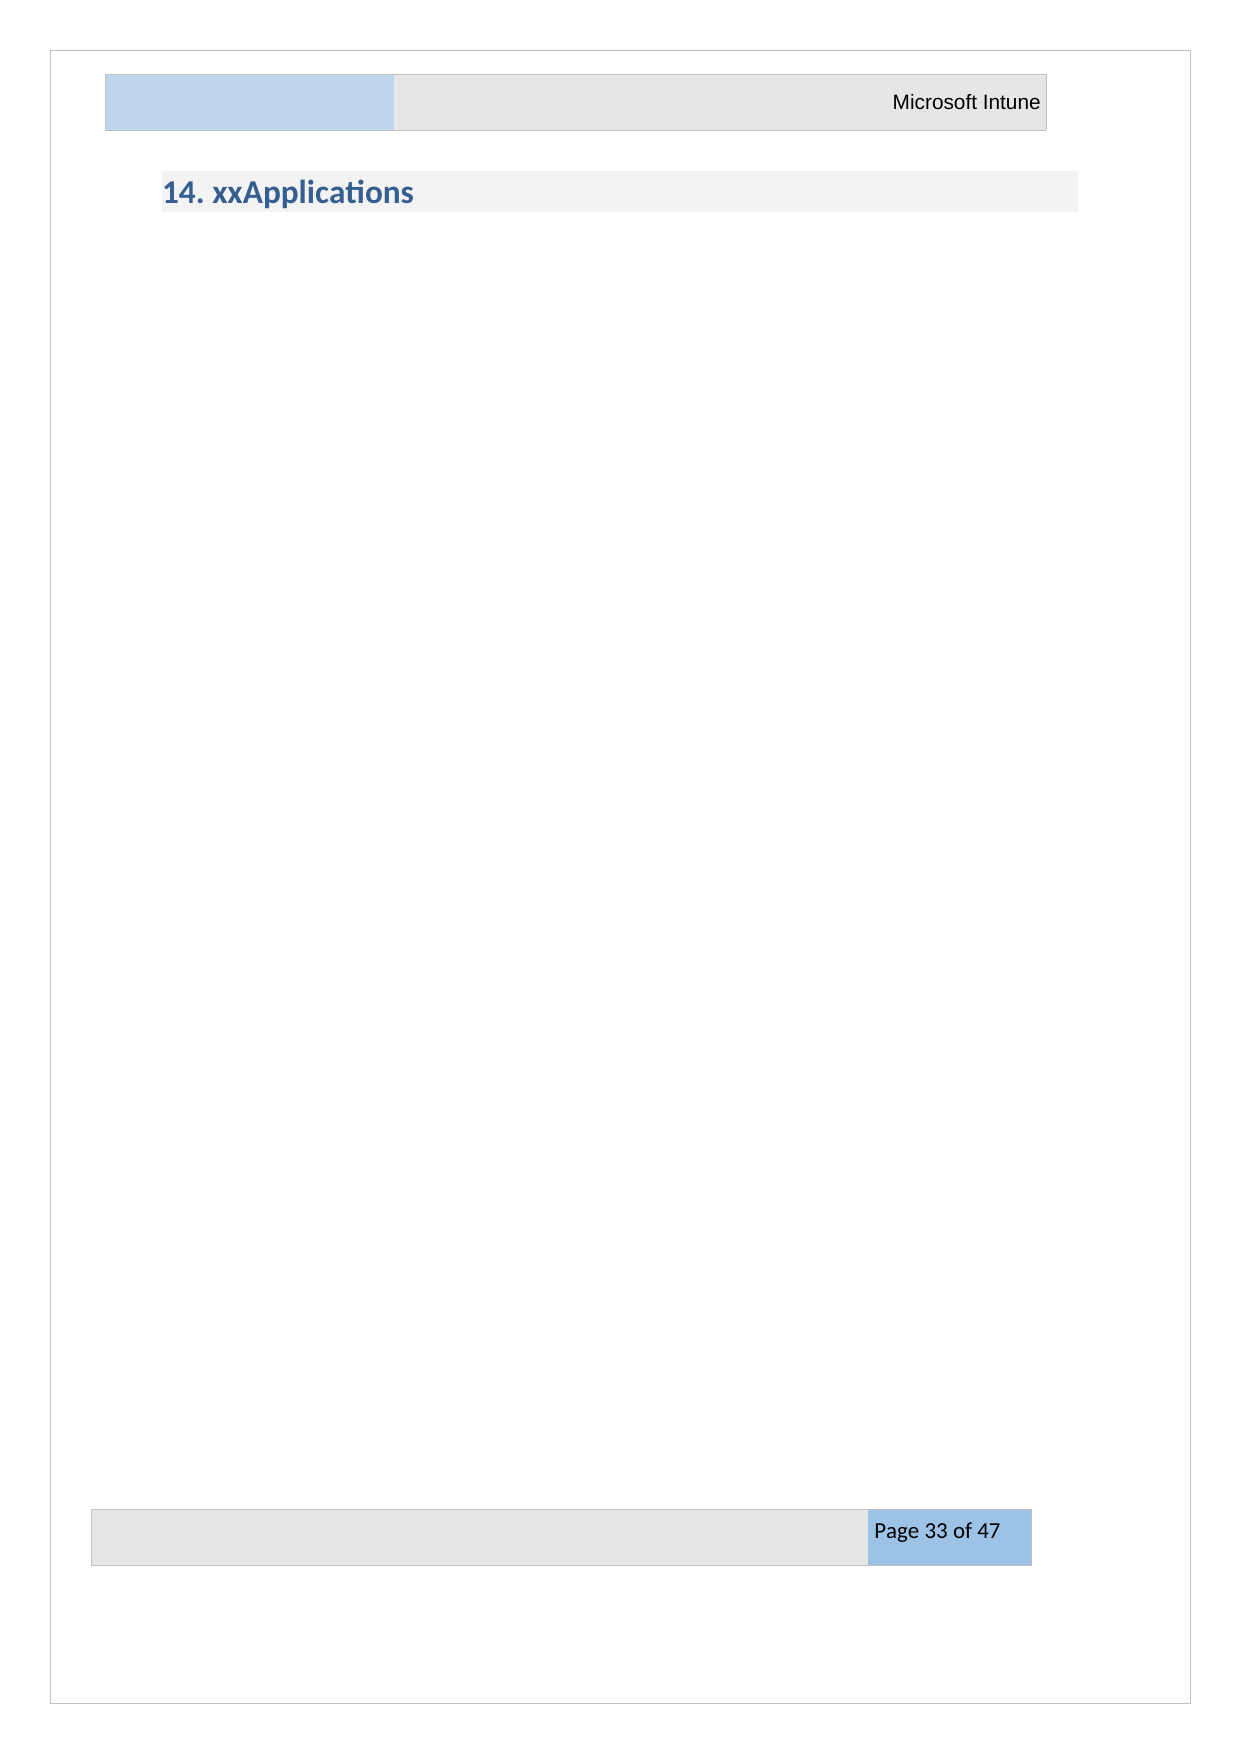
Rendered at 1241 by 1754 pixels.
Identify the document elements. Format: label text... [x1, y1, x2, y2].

text xxApplications [162, 171, 1078, 212]
